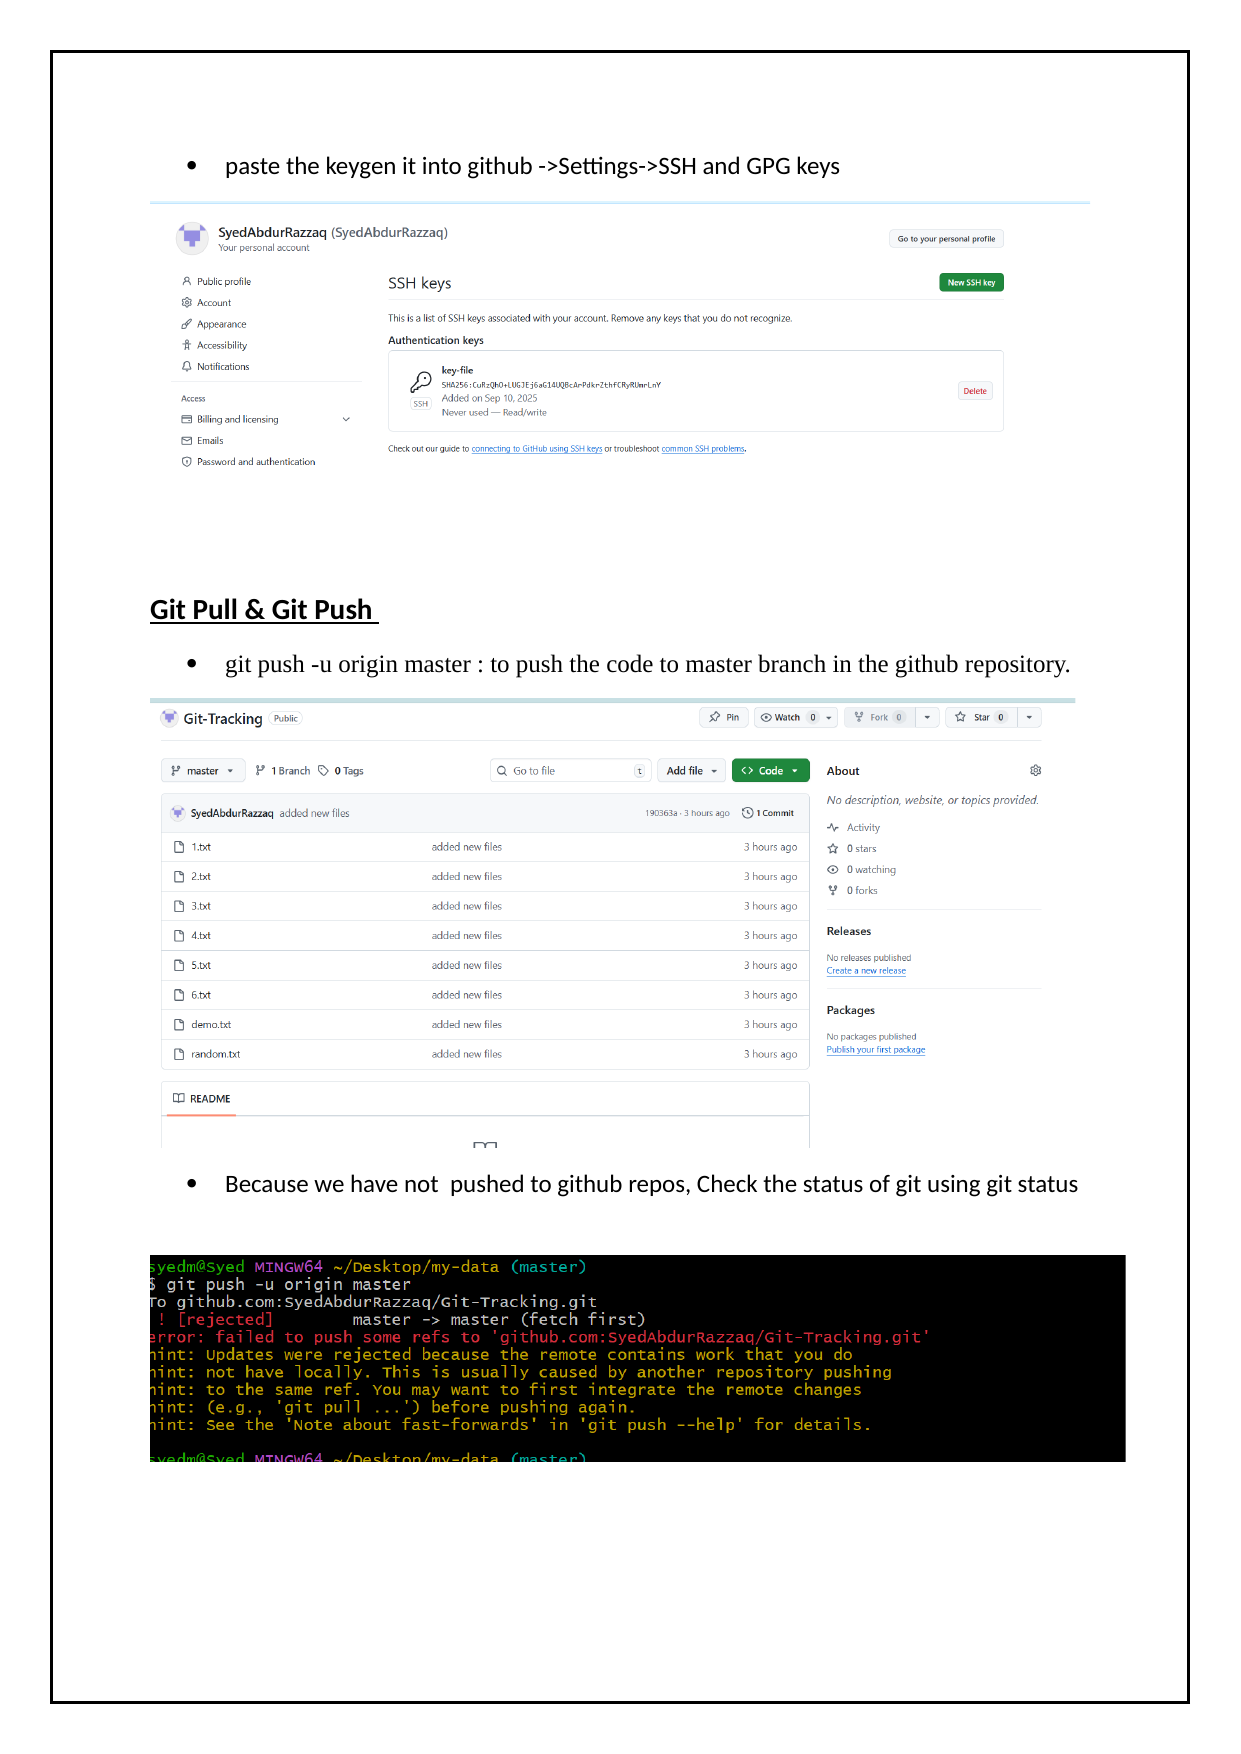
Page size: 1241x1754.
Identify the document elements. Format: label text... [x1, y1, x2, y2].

picture [150, 201, 1091, 467]
picture [150, 698, 1076, 1148]
list git push -u origin master : to push the code to master branch in the github repository. [187, 649, 1090, 678]
picture [150, 1255, 1126, 1462]
list Because we have not pushed to github repos, Check the status of git using git status [187, 1169, 1090, 1199]
text Git Pull & Git Push [150, 591, 1090, 627]
list paste the keygen it into github ->Settings->SSH and GPG keys [187, 150, 1090, 181]
